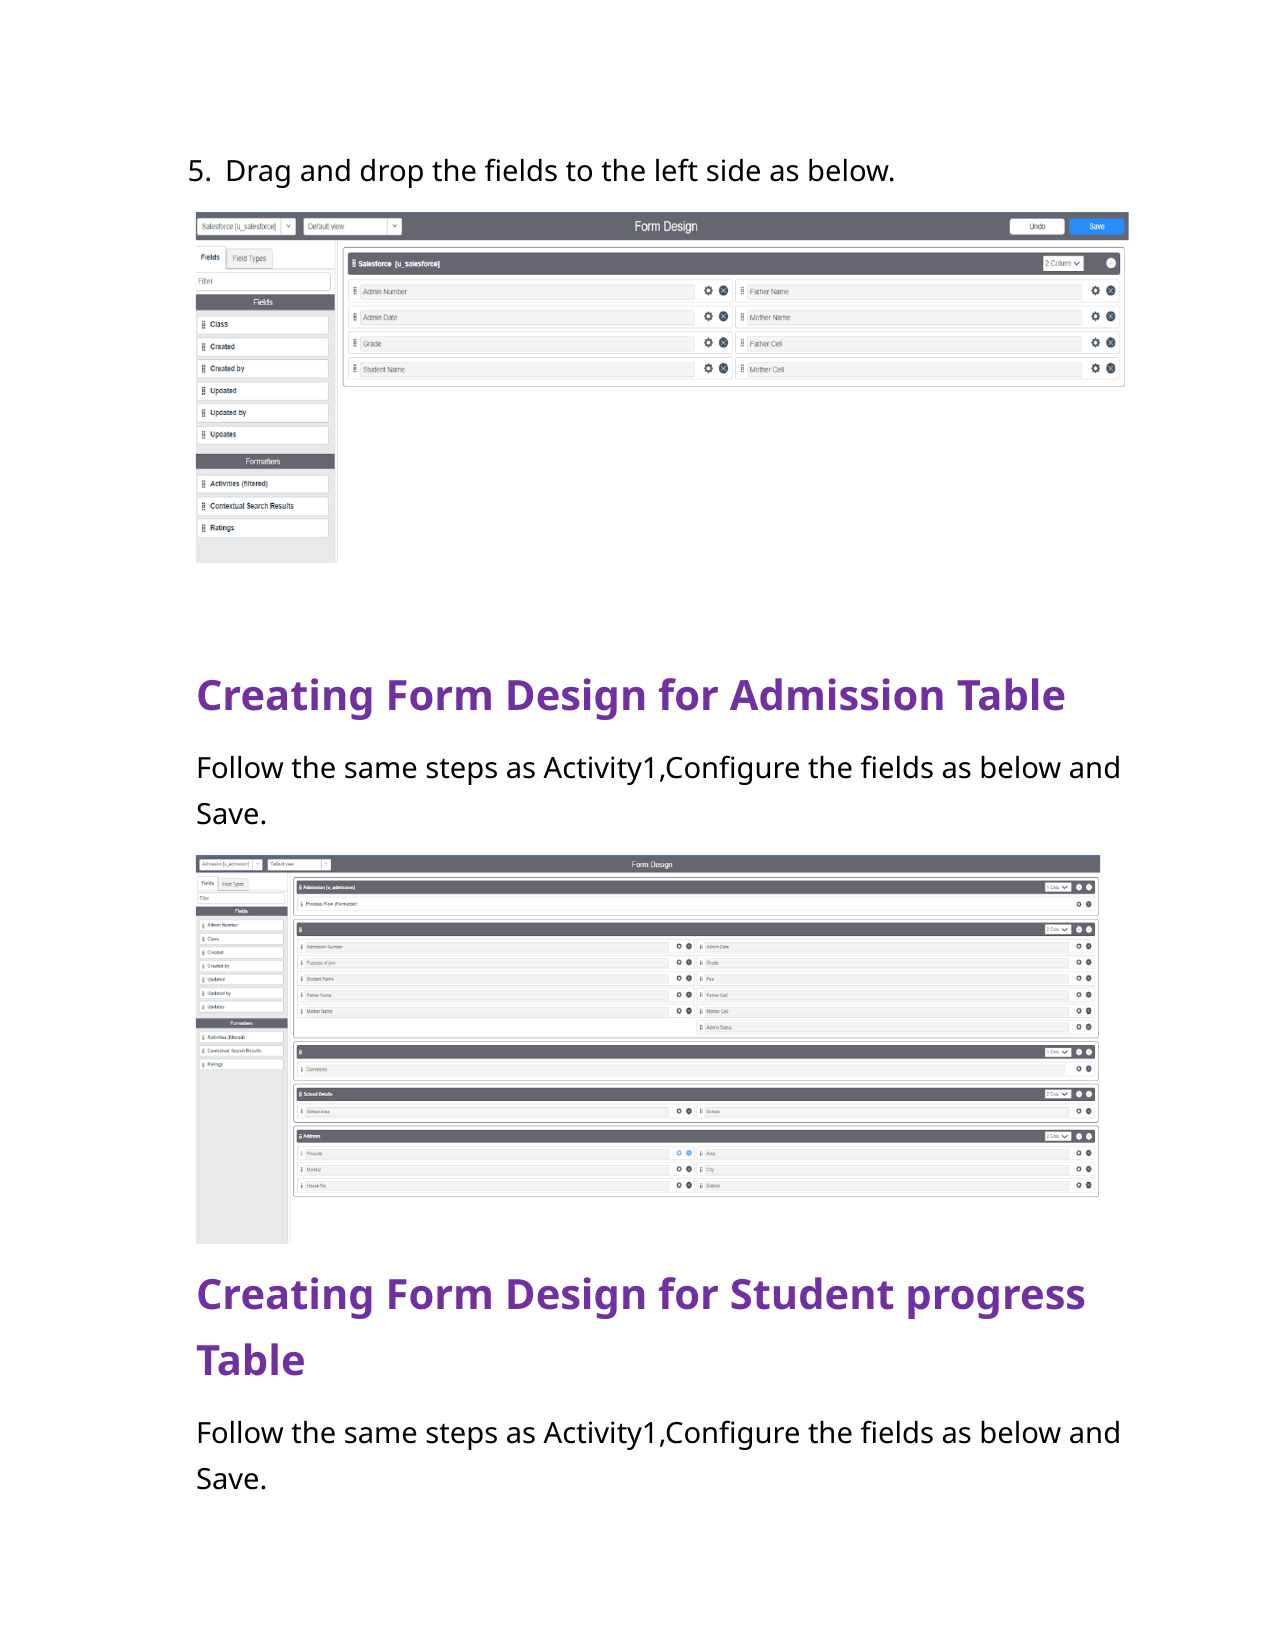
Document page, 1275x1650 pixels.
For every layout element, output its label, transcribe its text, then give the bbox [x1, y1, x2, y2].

picture [195, 212, 1129, 563]
picture [195, 855, 1101, 1244]
text Creating Form Design for Admission Table [196, 666, 1125, 723]
list Drag and drop the fields to the left side as below. [187, 150, 1125, 190]
text Follow the same steps as Activity1,Configure the fields as below and Save. [196, 1412, 1125, 1498]
text Follow the same steps as Activity1,Configure the fields as below and Save. [196, 748, 1125, 833]
text Creating Form Design for Student progress Table [196, 1265, 1125, 1387]
